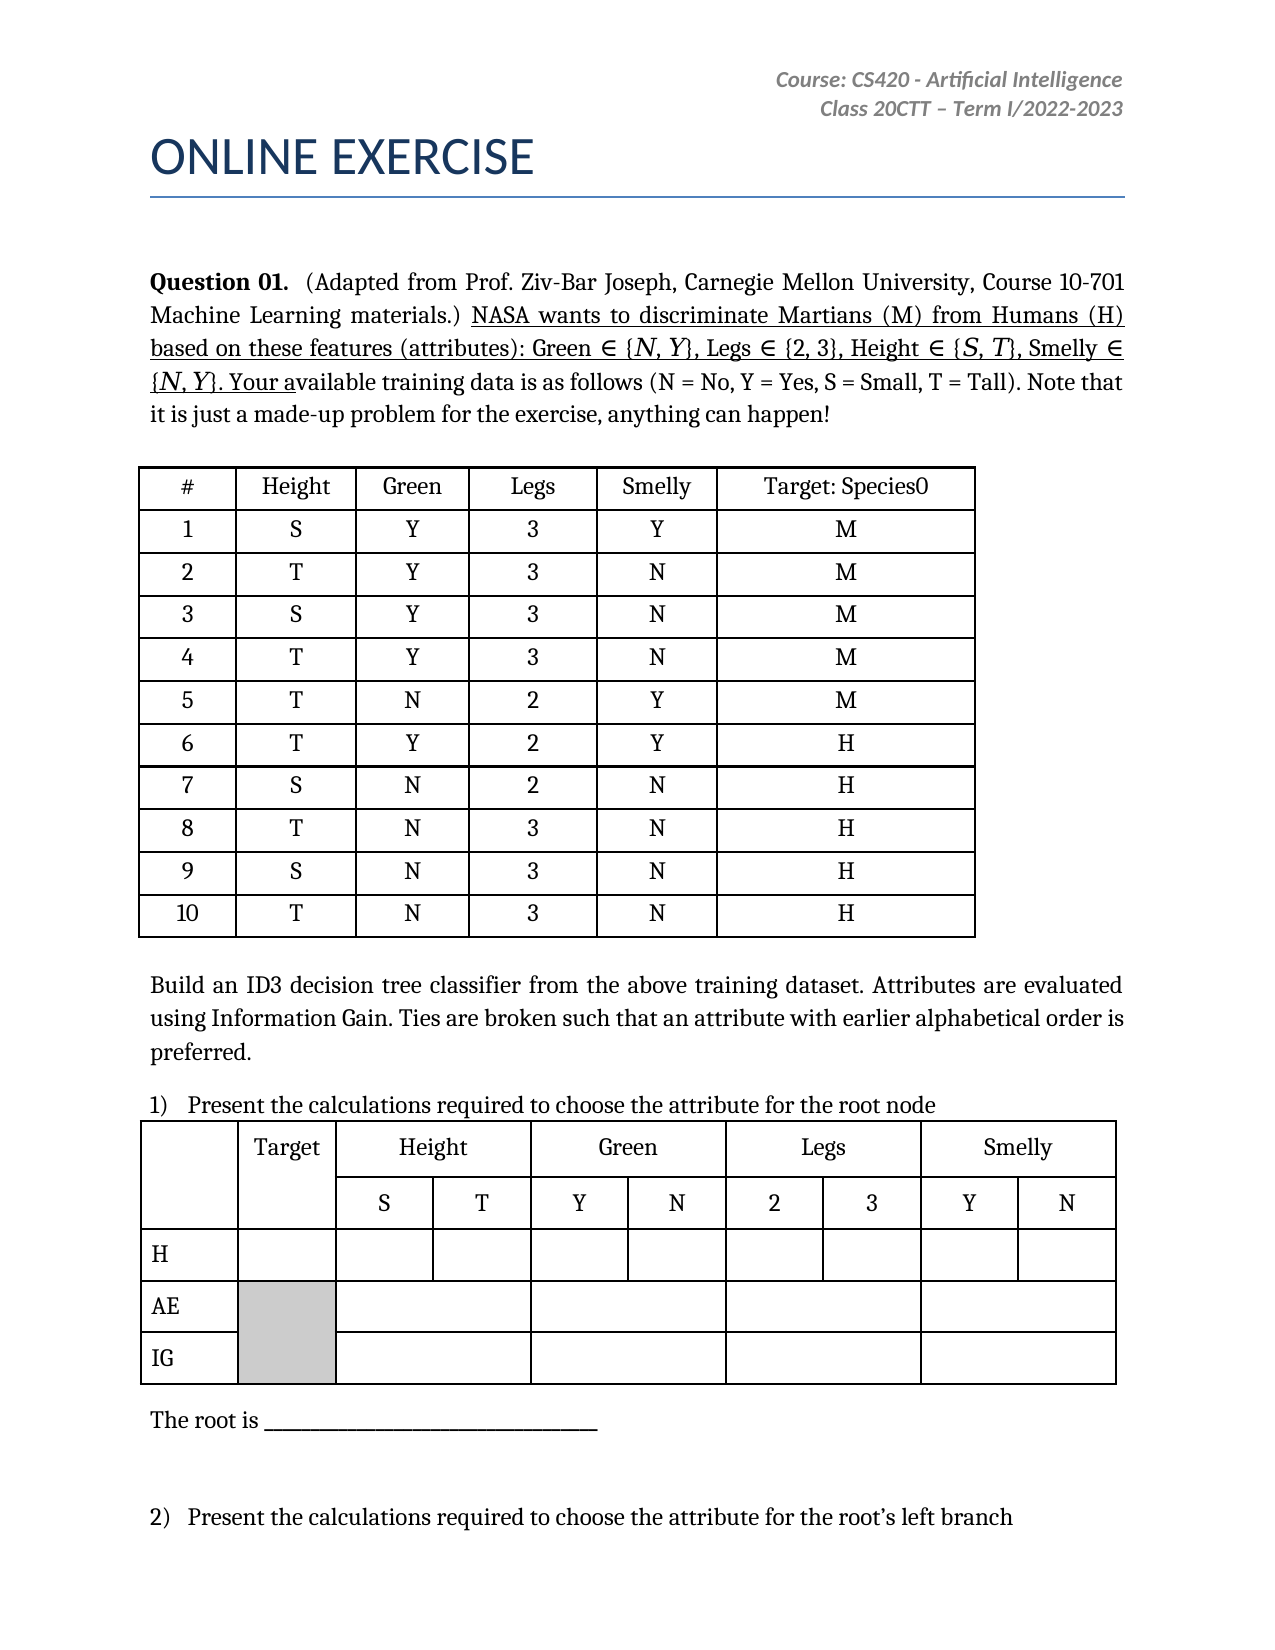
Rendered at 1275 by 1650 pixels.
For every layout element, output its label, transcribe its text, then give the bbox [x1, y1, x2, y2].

text Question 01. (Adapted from Prof. Ziv-Bar Joseph, Carnegie Mellon University, Course 10-701 Machine Learning materials.) NASA wants to discriminate Martians (M) from Humans (H) based on these features (attributes): Green ∈ {𝑁, 𝑌}, Legs ∈ {2, 3}, Height ∈ {𝑆, 𝑇}, Smelly ∈ {𝑁, 𝑌}. Your available training data is as follows (N = No, Y = Yes, S = Small, T = Tall). Note that it is just a made-up problem for the exercise, anything can happen! [150, 268, 1125, 429]
subtitle Course: CS420 - Artificial Intelligence [150, 66, 1125, 94]
table_cell T [237, 639, 355, 680]
table_cell N [1019, 1178, 1115, 1228]
table_cell [532, 1333, 725, 1383]
table_cell [532, 1282, 725, 1331]
table_cell 2 [140, 554, 235, 594]
table_cell T [237, 725, 355, 765]
title ONLINE EXERCISE [150, 122, 1125, 196]
table_cell 9 [140, 853, 235, 893]
table_cell M [718, 554, 974, 594]
table_header [142, 1122, 237, 1228]
table_cell [922, 1282, 1115, 1331]
table_cell [239, 1230, 335, 1279]
table_header Green [357, 469, 468, 509]
text The root is ____________________________________ [150, 1406, 1125, 1434]
table_cell [727, 1333, 920, 1383]
table_header # [140, 469, 235, 509]
table_cell T [237, 554, 355, 594]
table_cell [824, 1230, 920, 1279]
table_cell AE [142, 1282, 237, 1331]
table_cell N [598, 896, 716, 936]
table_cell M [718, 639, 974, 680]
table_cell N [357, 682, 468, 723]
table_cell H [718, 725, 974, 765]
table_cell Y [598, 725, 716, 765]
table_cell H [718, 768, 974, 808]
table_cell Y [357, 511, 468, 552]
table_cell 2 [470, 768, 596, 808]
table_cell N [357, 810, 468, 851]
table_cell S [337, 1178, 432, 1228]
table_cell 3 [470, 896, 596, 936]
table_cell IG [142, 1333, 237, 1383]
text Build an ID3 decision tree classifier from the above training dataset. Attributes are evaluated using Information Gain. Ties are broken such that an attribute with earlier alphabetical order is preferred. [150, 971, 1125, 1066]
table_cell 3 [470, 810, 596, 851]
table_header Legs [470, 469, 596, 509]
table_header Green [532, 1122, 725, 1176]
table_cell T [434, 1178, 530, 1228]
table_cell M [718, 597, 974, 637]
table_cell Y [532, 1178, 627, 1228]
table_cell 1 [140, 511, 235, 552]
table_cell T [237, 682, 355, 723]
table_cell 5 [140, 682, 235, 723]
table_cell H [718, 810, 974, 851]
table_cell M [718, 511, 974, 552]
table_cell N [598, 853, 716, 893]
table_cell Y [357, 639, 468, 680]
table_cell N [598, 810, 716, 851]
table_cell T [237, 810, 355, 851]
table_cell 7 [140, 768, 235, 808]
table_cell S [237, 853, 355, 893]
table_cell M [718, 682, 974, 723]
table_cell N [598, 639, 716, 680]
table_cell [337, 1230, 432, 1279]
table_cell 3 [470, 639, 596, 680]
table_cell N [357, 768, 468, 808]
table_cell 2 [470, 682, 596, 723]
table_cell 10 [140, 896, 235, 936]
table_header Target: Species0 [718, 469, 974, 509]
table_cell 6 [140, 725, 235, 765]
table_cell [239, 1282, 335, 1383]
table_cell 3 [470, 554, 596, 594]
table_cell Y [922, 1178, 1017, 1228]
table_cell 8 [140, 810, 235, 851]
table_cell [922, 1230, 1017, 1279]
table_cell [337, 1282, 530, 1331]
table_cell [434, 1230, 530, 1279]
table_cell 2 [727, 1178, 822, 1228]
table_cell 3 [470, 511, 596, 552]
table_cell H [718, 896, 974, 936]
table_cell 3 [824, 1178, 920, 1228]
table_cell [1019, 1230, 1115, 1279]
table_cell Y [598, 511, 716, 552]
table_cell H [718, 853, 974, 893]
table_cell [337, 1333, 530, 1383]
table_cell T [237, 896, 355, 936]
table_header Target [239, 1122, 335, 1228]
table_cell N [357, 853, 468, 893]
subtitle Class 20CTT – Term I/2022-2023 [150, 94, 1125, 122]
table_cell [727, 1230, 822, 1279]
table_cell N [598, 597, 716, 637]
table_cell [922, 1333, 1115, 1383]
table_cell 4 [140, 639, 235, 680]
list Present the calculations required to choose the attribute for the root node [150, 1091, 1125, 1120]
table_header Smelly [922, 1122, 1115, 1176]
table_cell N [357, 896, 468, 936]
list Present the calculations required to choose the attribute for the root’s left branch [150, 1503, 1125, 1531]
table_cell S [237, 597, 355, 637]
table_cell 3 [470, 853, 596, 893]
table_cell N [598, 768, 716, 808]
table_cell S [237, 511, 355, 552]
table_cell [629, 1230, 725, 1279]
table_cell 2 [470, 725, 596, 765]
table_cell 3 [140, 597, 235, 637]
table_cell N [598, 554, 716, 594]
table_cell Y [357, 725, 468, 765]
table_header Smelly [598, 469, 716, 509]
table_cell N [629, 1178, 725, 1228]
table_header Height [237, 469, 355, 509]
table_cell Y [598, 682, 716, 723]
table_cell H [142, 1230, 237, 1279]
table_cell [532, 1230, 627, 1279]
table_cell 3 [470, 597, 596, 637]
table_cell [727, 1282, 920, 1331]
table_cell Y [357, 597, 468, 637]
table_header Legs [727, 1122, 920, 1176]
table_cell S [237, 768, 355, 808]
table_cell Y [357, 554, 468, 594]
table_header Height [337, 1122, 530, 1176]
